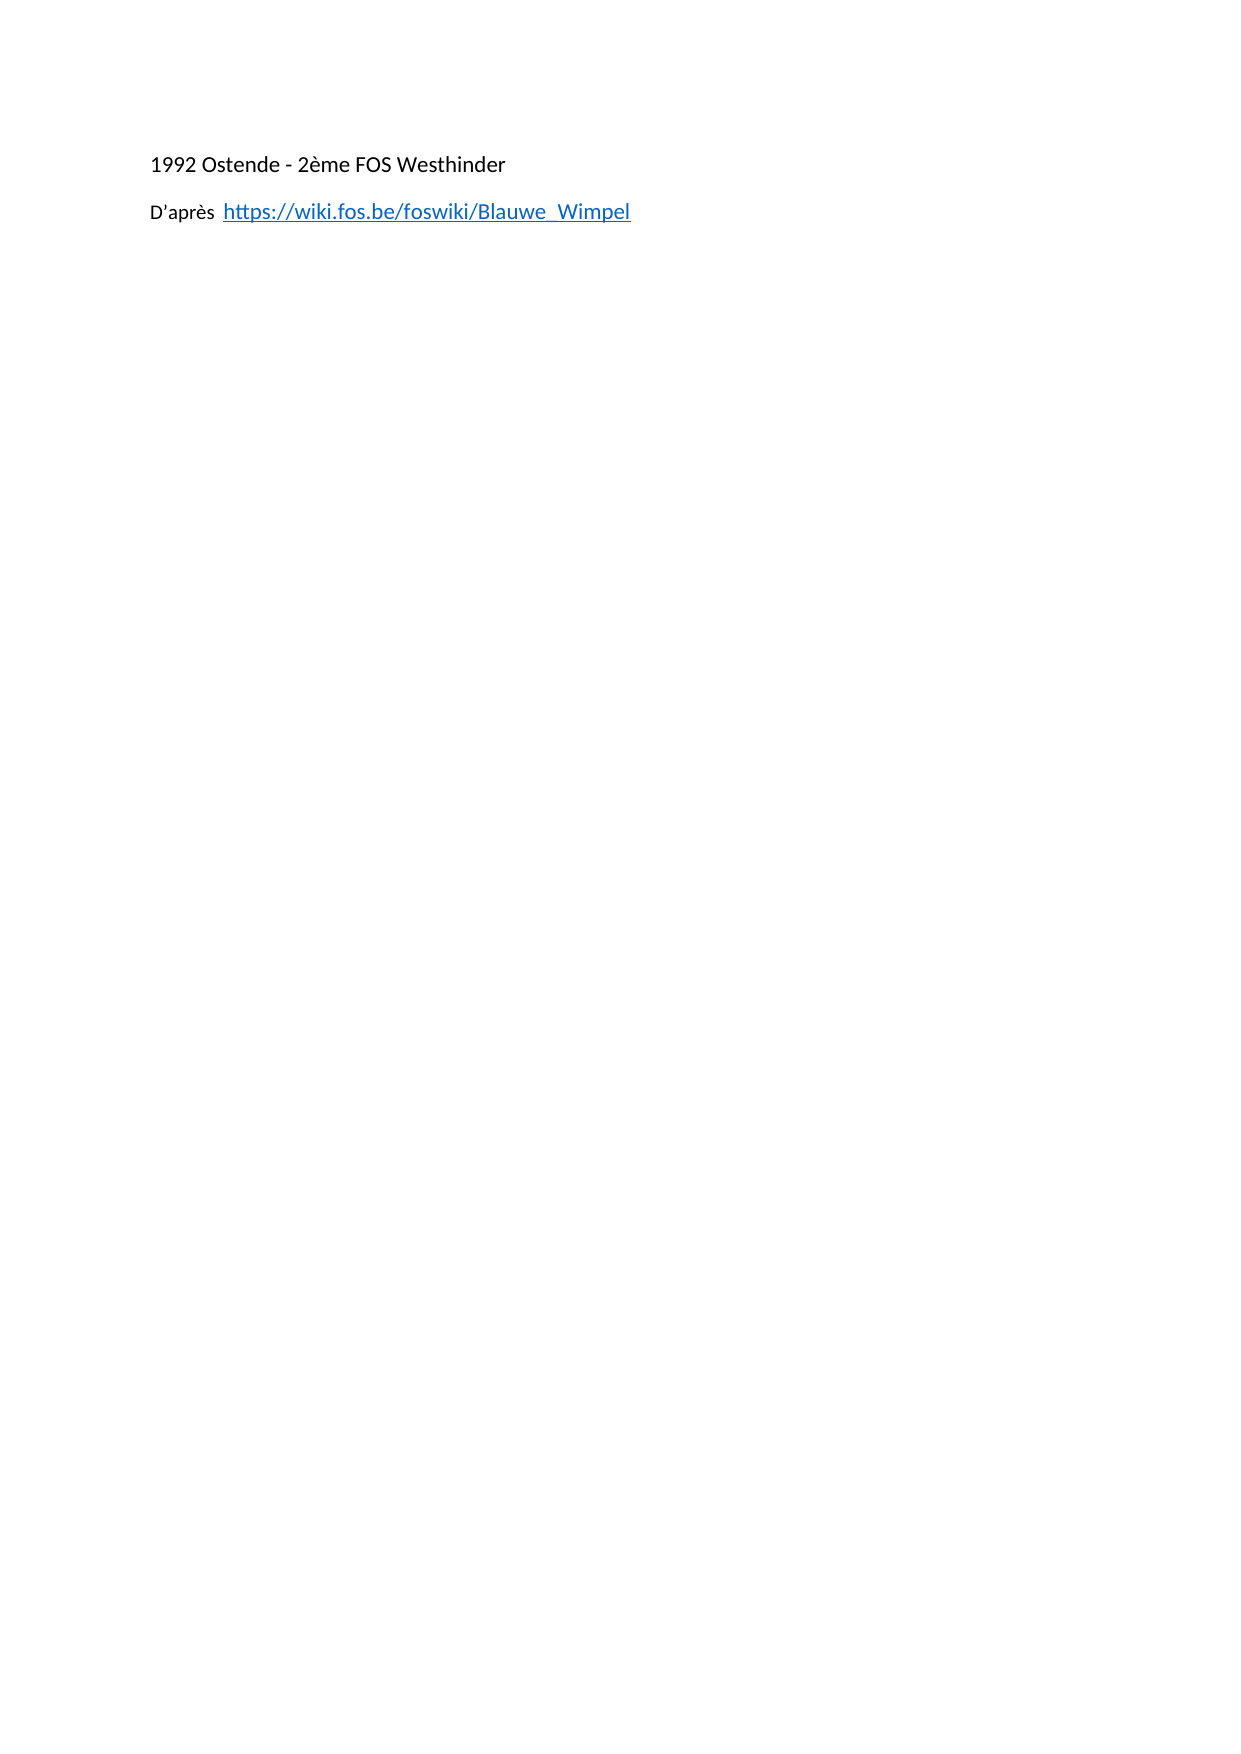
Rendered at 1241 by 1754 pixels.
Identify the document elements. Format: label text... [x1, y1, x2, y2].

text 1992 Ostende - 2ème FOS Westhinder [150, 150, 1090, 178]
text D’après https://wiki.fos.be/foswiki/Blauwe_Wimpel [150, 197, 1090, 225]
